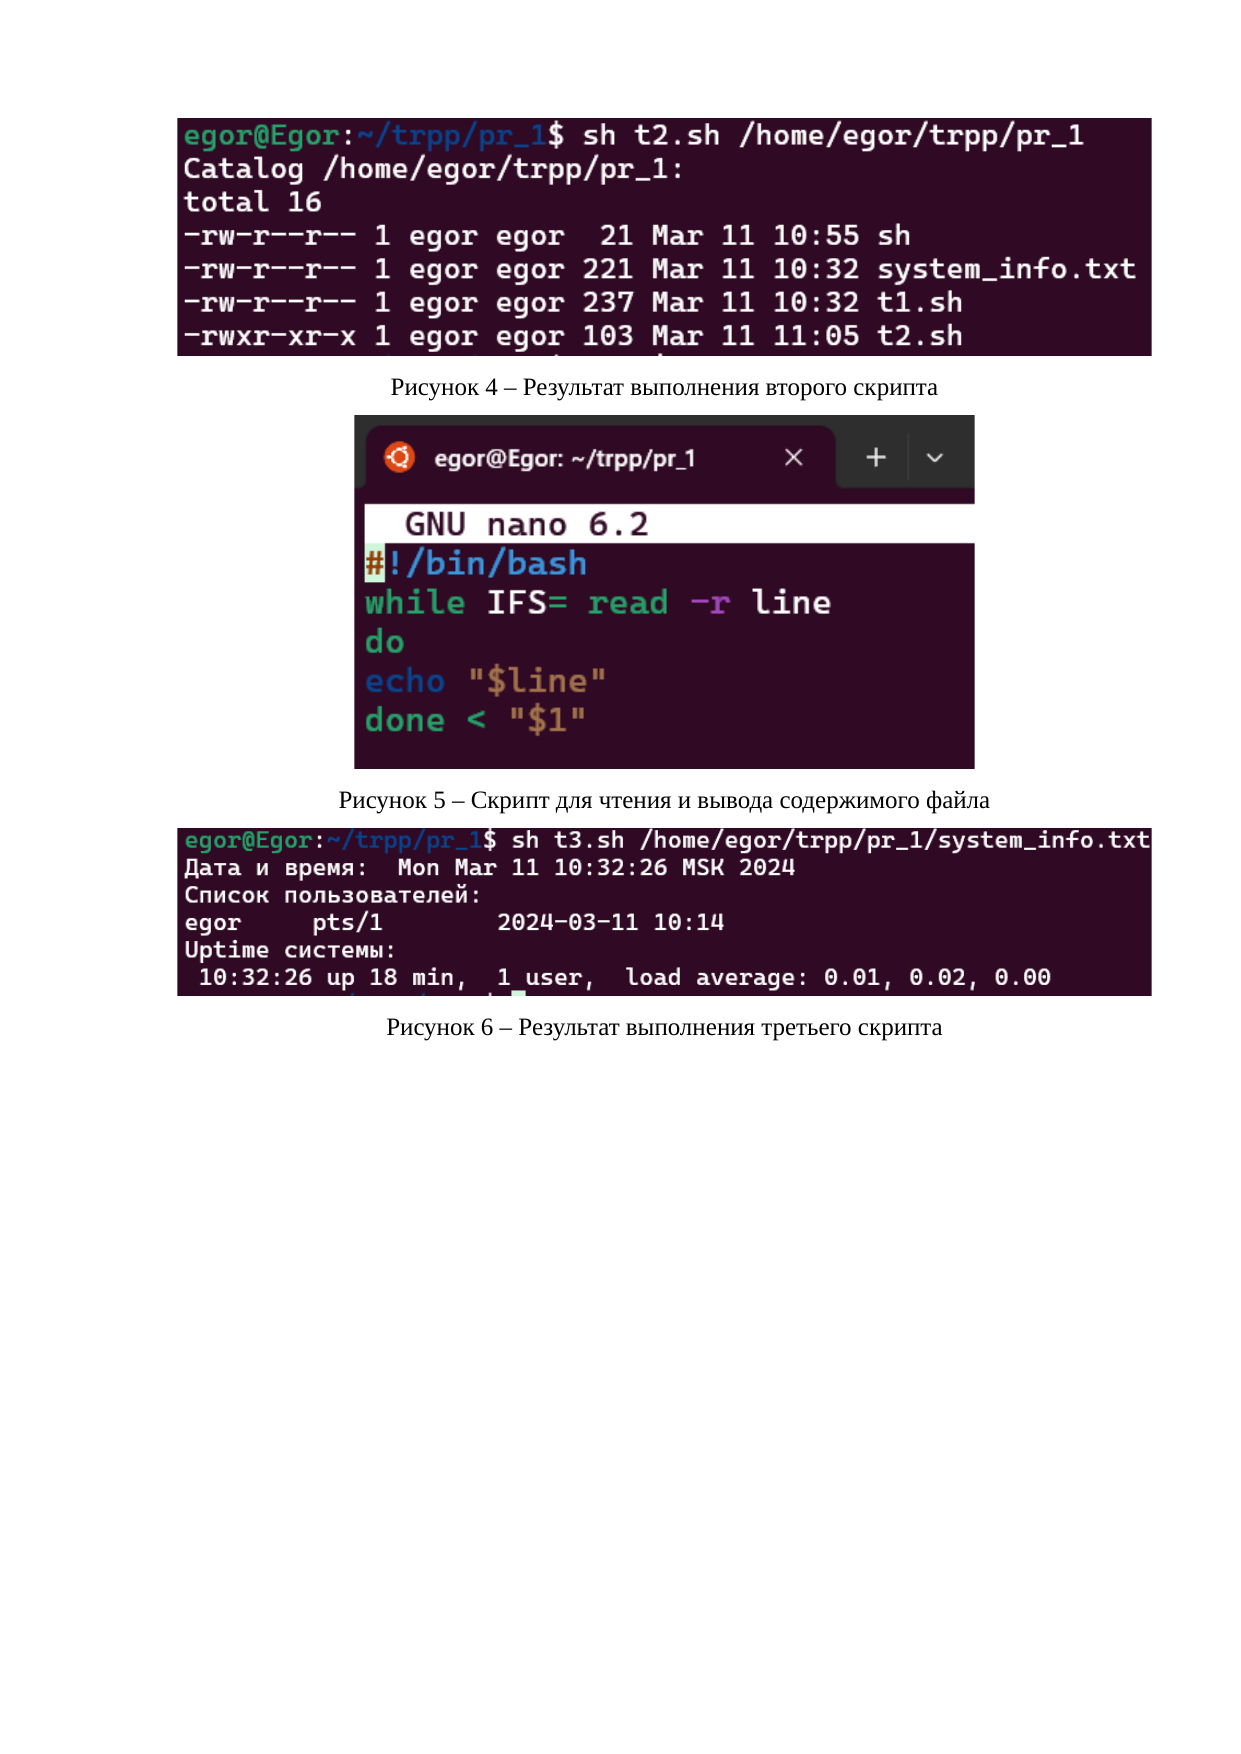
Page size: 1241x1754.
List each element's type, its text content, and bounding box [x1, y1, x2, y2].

picture [177, 828, 1152, 996]
text Рисунок 6 – Результат выполнения третьего скрипта [177, 1012, 1152, 1041]
picture [354, 415, 975, 769]
picture [177, 118, 1152, 356]
text Рисунок 4 – Результат выполнения второго скрипта [177, 372, 1152, 401]
text Рисунок 5 – Скрипт для чтения и вывода содержимого файла [177, 785, 1152, 814]
